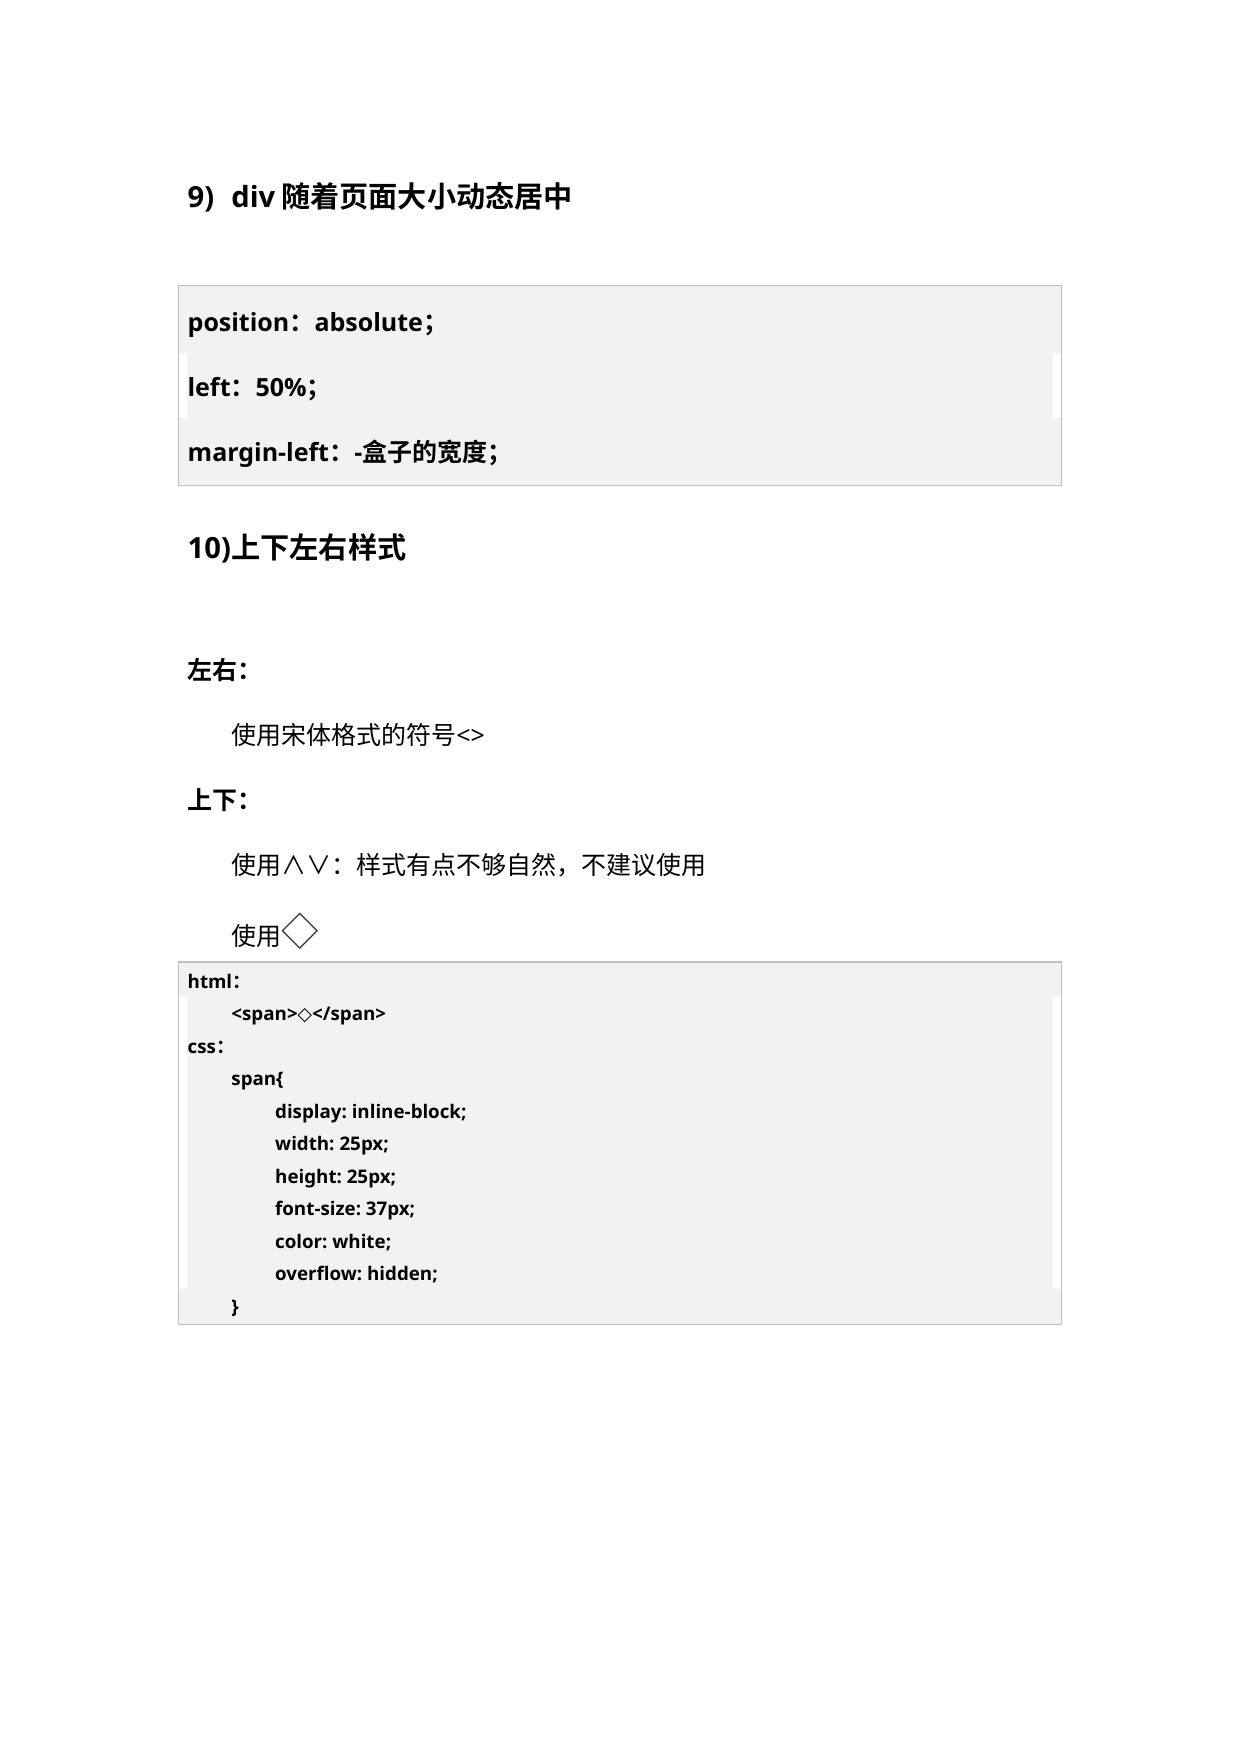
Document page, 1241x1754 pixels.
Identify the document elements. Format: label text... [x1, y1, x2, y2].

text html： [179, 963, 1061, 997]
text } [179, 1286, 1061, 1324]
subtitle 上下左右样式 [187, 513, 1053, 578]
text color: white; [187, 1224, 1053, 1257]
subtitle div随着页面大小动态居中 [187, 162, 1053, 227]
text width: 25px; [187, 1127, 1053, 1159]
text 左右： [187, 636, 1053, 701]
text overflow: hidden; [187, 1257, 1053, 1286]
text height: 25px; [187, 1159, 1053, 1192]
text <span>◇</span> [187, 997, 1053, 1029]
text font-size: 37px; [187, 1192, 1053, 1224]
text 上下： [187, 766, 1053, 831]
text left：50%； [187, 353, 1053, 415]
text span{ [187, 1062, 1053, 1094]
text position：absolute； [179, 286, 1061, 353]
text display: inline-block; [187, 1094, 1053, 1127]
text margin-left：-盒子的宽度； [179, 415, 1061, 485]
text 使用∧∨：样式有点不够自然，不建议使用 [187, 831, 1053, 896]
text 使用宋体格式的符号<> [187, 701, 1053, 766]
text css： [187, 1029, 1053, 1062]
text 使用◇ [187, 896, 1053, 961]
